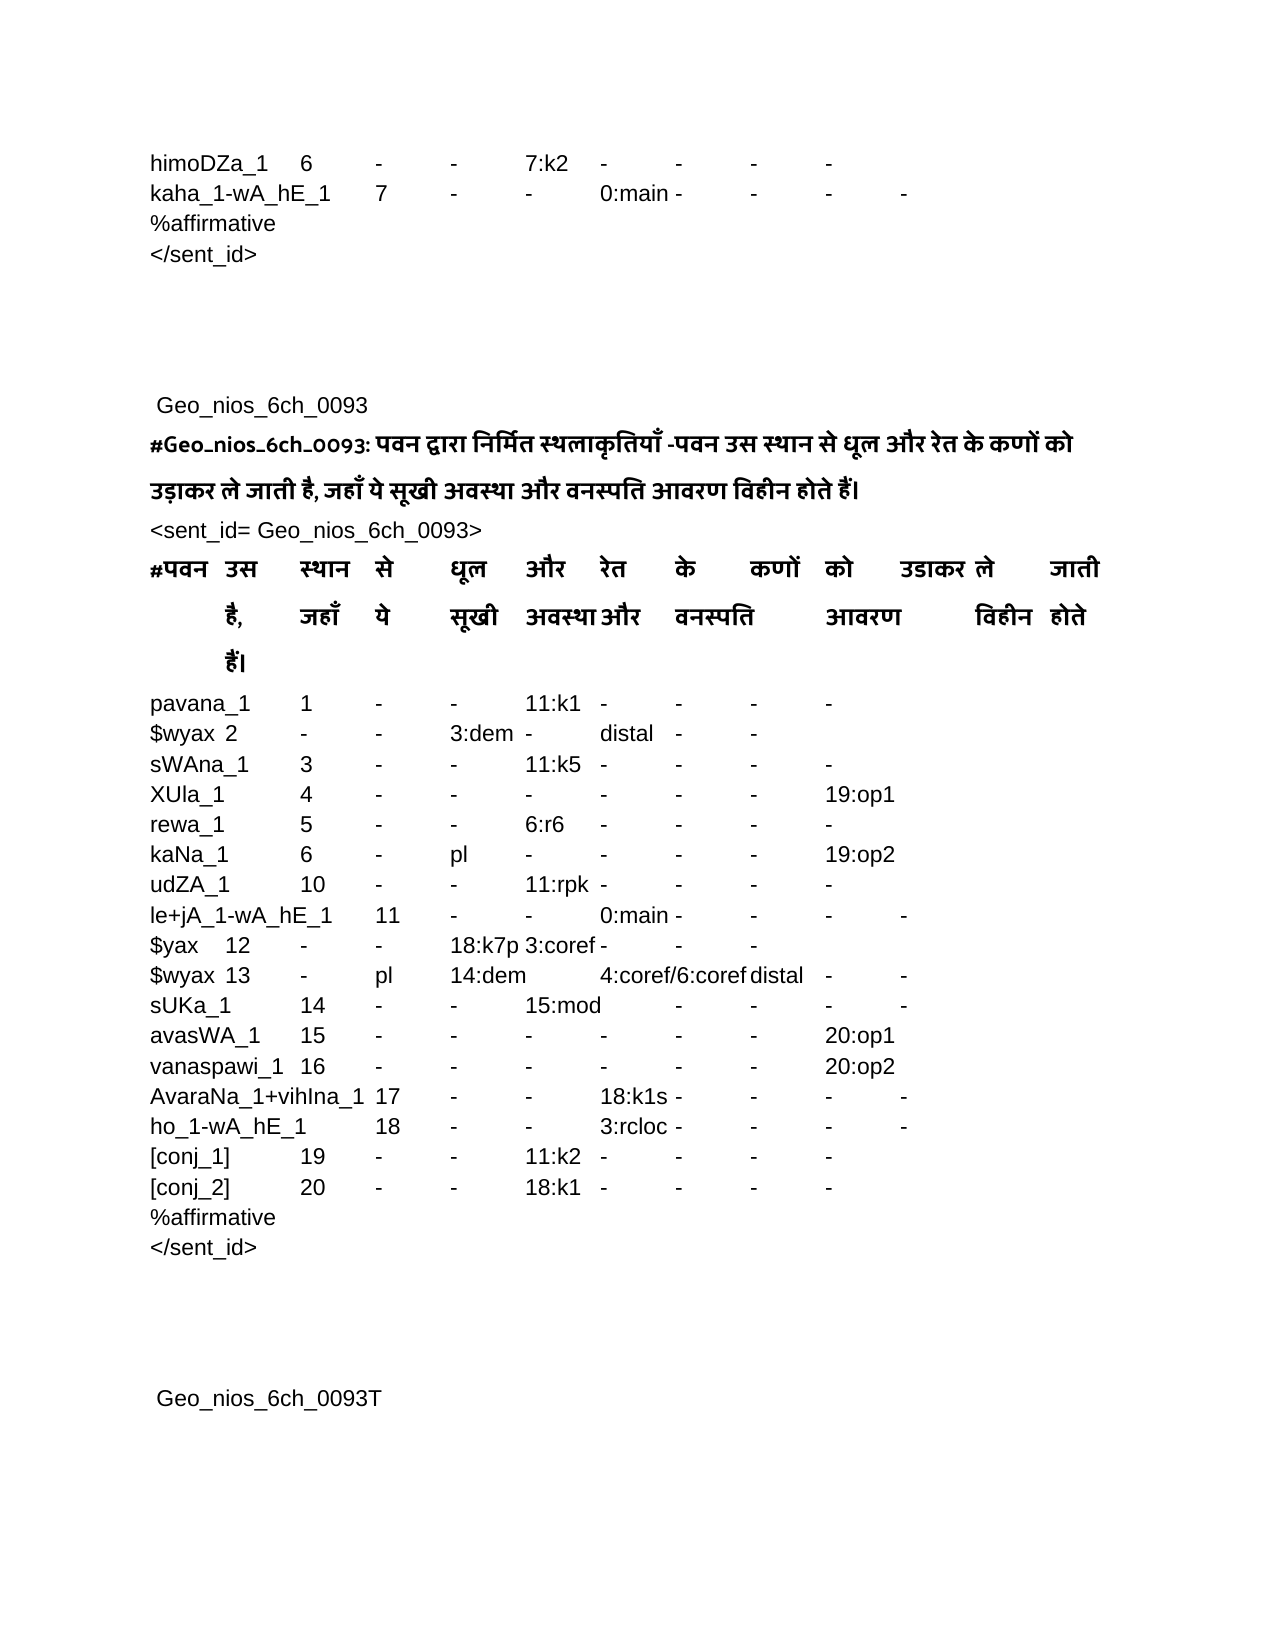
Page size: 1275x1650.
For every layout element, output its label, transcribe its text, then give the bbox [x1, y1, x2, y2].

text [conj_2] 20 - - 18:k1 - - - - [150, 1173, 1125, 1200]
text #Geo_nios_6ch_0093: पवन द्वारा निर्मित स्थलाकृतियाँ -पवन उस स्थान से धूल और रेत के कणों को उड़ाकर ले जाती है, जहाँ ये सूखी अवस्था और वनस्पति आवरण विहीन होते हैं। [150, 422, 1125, 511]
text Geo_nios_6ch_0093T [150, 1385, 1125, 1411]
text pavana_1 1 - - 11:k1 - - - - [150, 690, 1125, 716]
text sUKa_1 14 - - 15:mod - - - - [150, 992, 1125, 1018]
text <sent_id= Geo_nios_6ch_0093> [150, 517, 1125, 543]
text AvaraNa_1+vihIna_1 17 - - 18:k1s - - - - [150, 1083, 1125, 1109]
text avasWA_1 15 - - - - - - 20:op1 [150, 1022, 1125, 1049]
text le+jA_1-wA_hE_1 11 - - 0:main - - - - [150, 902, 1125, 928]
text kaha_1-wA_hE_1 7 - - 0:main - - - - [150, 180, 1125, 207]
text XUla_1 4 - - - - - - 19:op1 [150, 781, 1125, 807]
text kaNa_1 6 - pl - - - - 19:op2 [150, 841, 1125, 867]
text $yax 12 - - 18:k7p 3:coref - - - [150, 932, 1125, 958]
text $wyax 13 - pl 14:dem 4:coref/6:coref distal - - [150, 962, 1125, 988]
text </sent_id> [150, 1234, 1125, 1260]
text $wyax 2 - - 3:dem - distal - - [150, 720, 1125, 747]
text himoDZa_1 6 - - 7:k2 - - - - [150, 150, 1125, 176]
text vanaspawi_1 16 - - - - - - 20:op2 [150, 1053, 1125, 1079]
text %affirmative [150, 1204, 1125, 1230]
text sWAna_1 3 - - 11:k5 - - - - [150, 751, 1125, 777]
text [conj_1] 19 - - 11:k2 - - - - [150, 1143, 1125, 1169]
text </sent_id> [150, 241, 1125, 267]
text #पवन उस स्थान से धूल और रेत के कणों को उडाकर ले जाती है, जहाँ ये सूखी अवस्था और वनस्पति आवरण विहीन होते हैं। [150, 547, 1125, 684]
text ho_1-wA_hE_1 18 - - 3:rcloc - - - - [150, 1113, 1125, 1139]
text udZA_1 10 - - 11:rpk - - - - [150, 871, 1125, 898]
text Geo_nios_6ch_0093 [150, 392, 1125, 418]
text rewa_1 5 - - 6:r6 - - - - [150, 811, 1125, 837]
text %affirmative [150, 210, 1125, 237]
